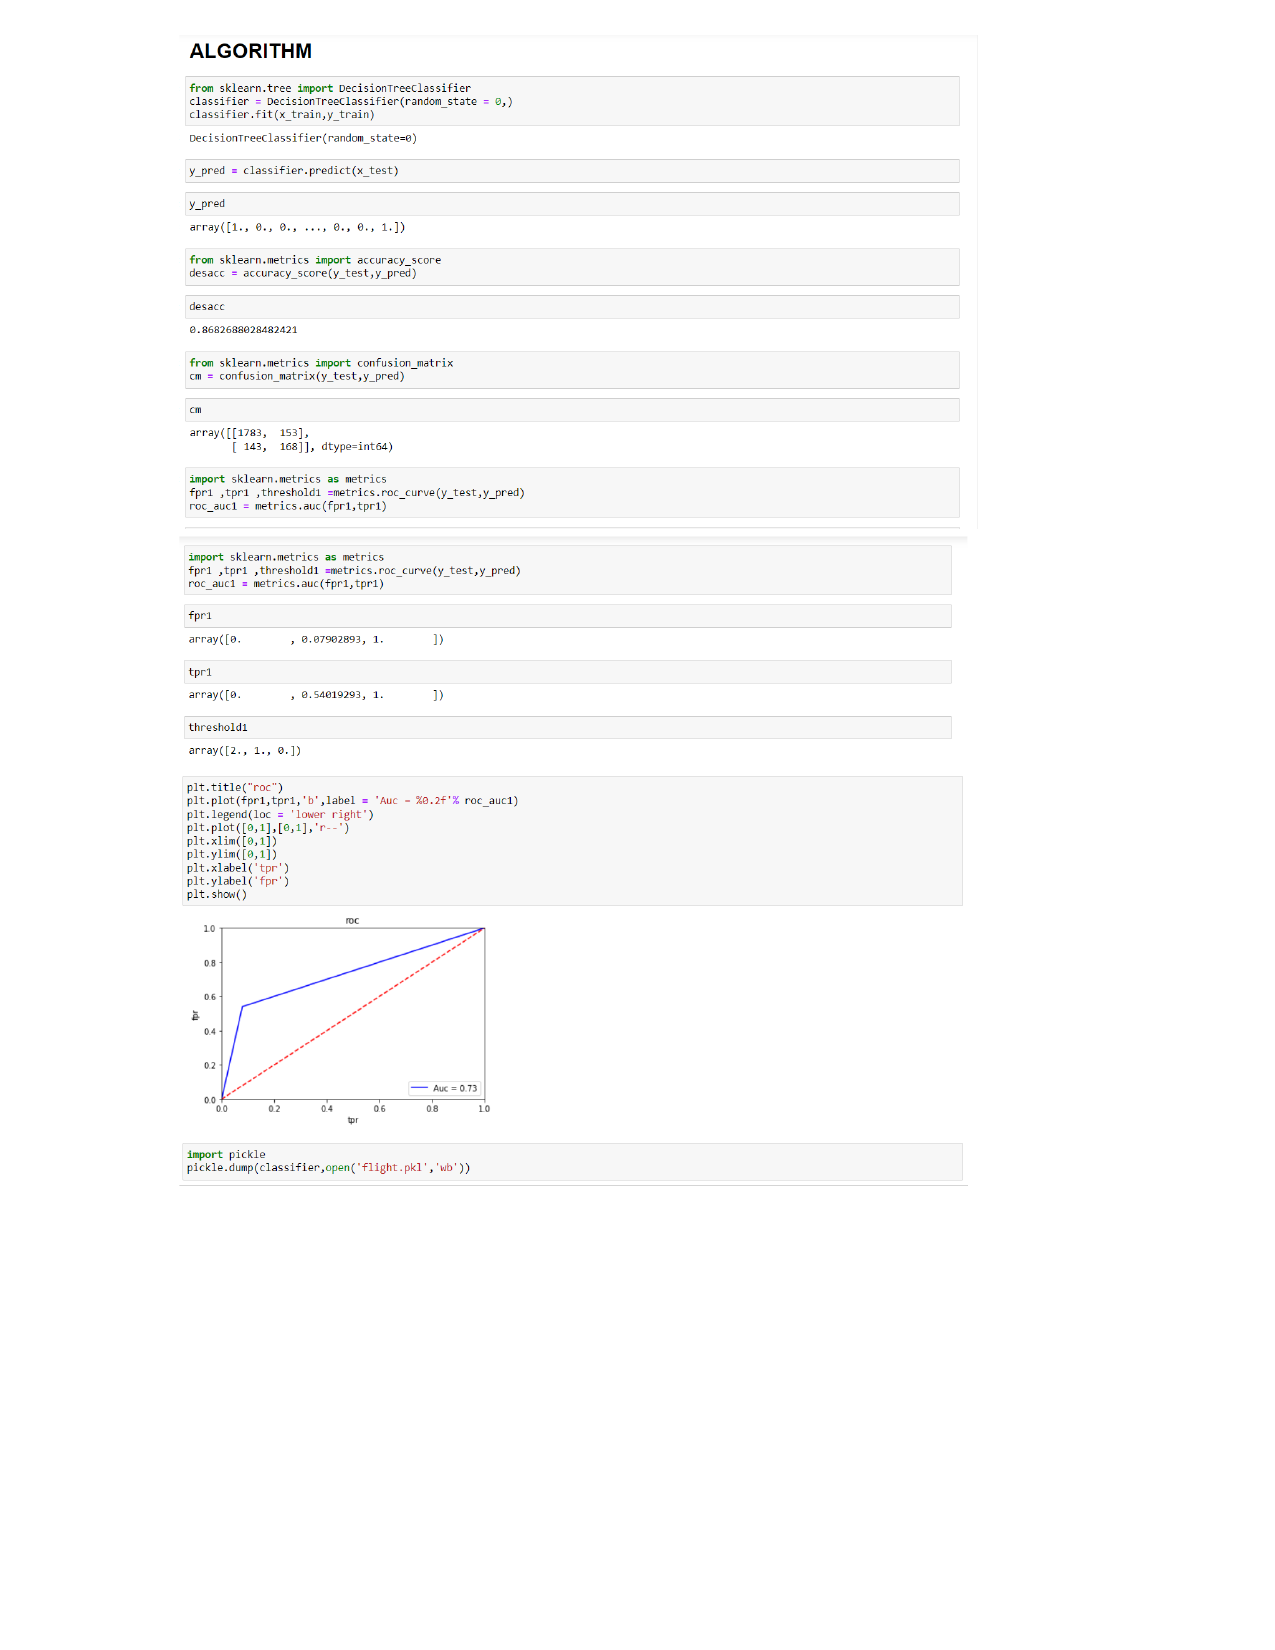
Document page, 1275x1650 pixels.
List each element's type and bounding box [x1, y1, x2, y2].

picture [179, 763, 978, 1186]
picture [179, 35, 978, 529]
picture [179, 533, 968, 759]
